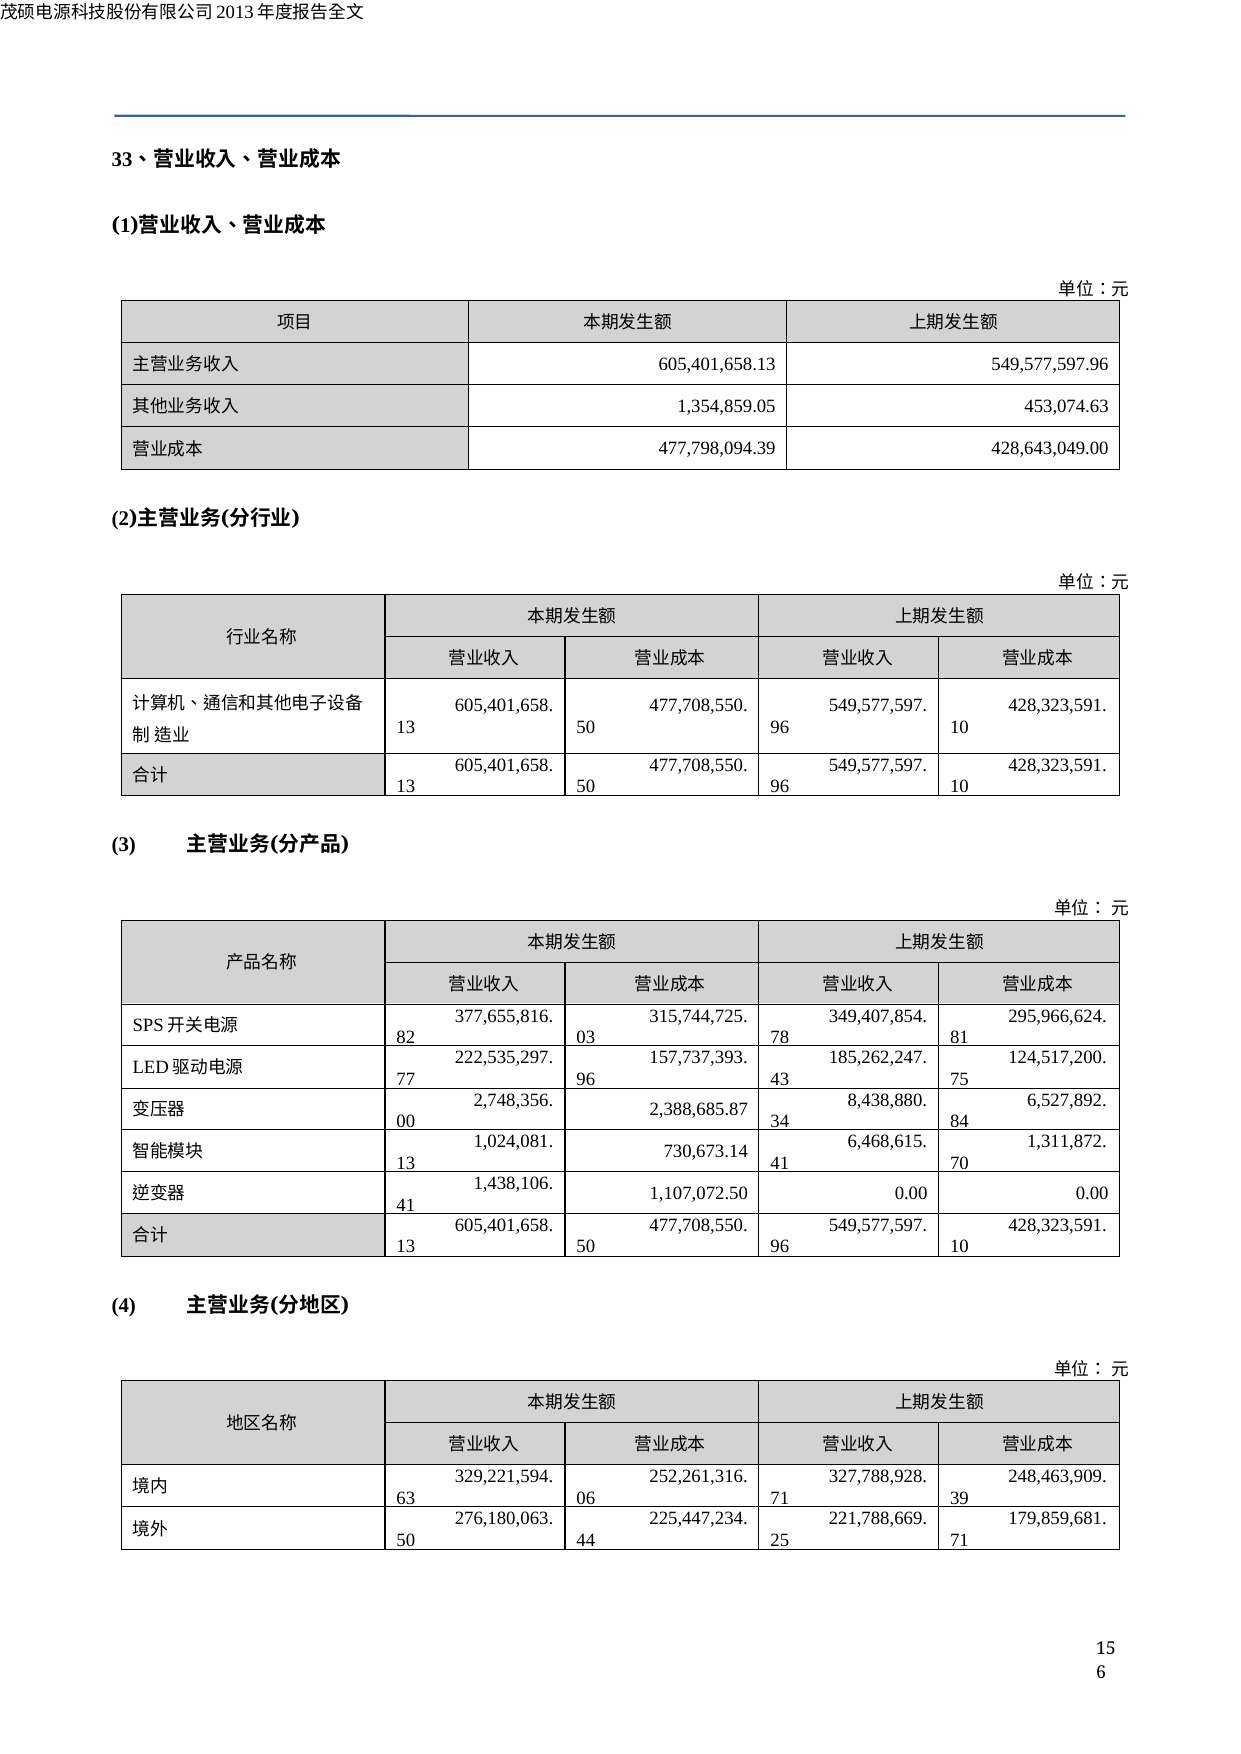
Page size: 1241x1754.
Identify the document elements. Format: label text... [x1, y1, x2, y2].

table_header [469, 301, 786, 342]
text (2)主营业务(分行业) [111, 503, 1129, 532]
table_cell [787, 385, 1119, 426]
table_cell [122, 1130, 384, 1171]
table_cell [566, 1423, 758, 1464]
text 33、营业收入、营业成本 [111, 144, 1129, 172]
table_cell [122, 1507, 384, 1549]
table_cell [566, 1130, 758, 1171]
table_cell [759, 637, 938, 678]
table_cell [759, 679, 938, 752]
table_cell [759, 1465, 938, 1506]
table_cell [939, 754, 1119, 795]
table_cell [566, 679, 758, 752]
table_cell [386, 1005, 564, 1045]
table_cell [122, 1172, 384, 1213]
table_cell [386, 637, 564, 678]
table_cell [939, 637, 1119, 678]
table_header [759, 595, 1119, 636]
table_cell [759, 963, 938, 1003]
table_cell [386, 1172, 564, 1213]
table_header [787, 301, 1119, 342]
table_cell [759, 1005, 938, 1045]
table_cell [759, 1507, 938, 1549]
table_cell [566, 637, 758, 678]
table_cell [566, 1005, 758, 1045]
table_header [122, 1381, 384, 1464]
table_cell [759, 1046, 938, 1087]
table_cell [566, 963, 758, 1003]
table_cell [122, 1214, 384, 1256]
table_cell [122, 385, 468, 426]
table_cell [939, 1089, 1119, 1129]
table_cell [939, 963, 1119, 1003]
text 单位：元 [111, 276, 1129, 300]
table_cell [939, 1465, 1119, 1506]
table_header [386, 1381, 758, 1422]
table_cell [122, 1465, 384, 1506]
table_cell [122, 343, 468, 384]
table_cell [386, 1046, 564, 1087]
list 主营业务(分地区) [111, 1290, 1129, 1319]
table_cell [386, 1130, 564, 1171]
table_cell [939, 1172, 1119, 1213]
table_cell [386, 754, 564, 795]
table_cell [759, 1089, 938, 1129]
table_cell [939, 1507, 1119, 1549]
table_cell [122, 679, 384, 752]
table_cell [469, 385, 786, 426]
text 单位：元 [111, 569, 1129, 593]
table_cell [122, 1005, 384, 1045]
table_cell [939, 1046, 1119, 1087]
text 单位： 元 [111, 895, 1129, 919]
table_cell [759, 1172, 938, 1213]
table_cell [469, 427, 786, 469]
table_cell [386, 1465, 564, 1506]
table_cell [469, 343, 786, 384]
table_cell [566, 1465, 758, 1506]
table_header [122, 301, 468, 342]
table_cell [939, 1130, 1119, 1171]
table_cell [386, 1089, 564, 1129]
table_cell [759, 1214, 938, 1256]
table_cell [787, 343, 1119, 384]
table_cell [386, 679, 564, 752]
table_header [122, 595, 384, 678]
list 主营业务(分产品) [111, 829, 1129, 858]
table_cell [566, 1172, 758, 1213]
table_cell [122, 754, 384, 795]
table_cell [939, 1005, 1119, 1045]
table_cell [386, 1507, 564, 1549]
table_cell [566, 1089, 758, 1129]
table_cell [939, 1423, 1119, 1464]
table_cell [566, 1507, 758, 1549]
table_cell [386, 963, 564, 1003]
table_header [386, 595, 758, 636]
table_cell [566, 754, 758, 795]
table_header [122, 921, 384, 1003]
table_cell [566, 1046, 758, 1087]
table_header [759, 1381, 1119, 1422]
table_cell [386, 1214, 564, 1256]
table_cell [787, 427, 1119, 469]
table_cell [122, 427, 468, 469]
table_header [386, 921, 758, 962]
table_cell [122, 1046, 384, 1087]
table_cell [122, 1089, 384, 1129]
text (1)营业收入、营业成本 [111, 210, 1129, 238]
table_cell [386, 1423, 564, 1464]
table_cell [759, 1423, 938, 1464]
text 单位： 元 [111, 1356, 1129, 1380]
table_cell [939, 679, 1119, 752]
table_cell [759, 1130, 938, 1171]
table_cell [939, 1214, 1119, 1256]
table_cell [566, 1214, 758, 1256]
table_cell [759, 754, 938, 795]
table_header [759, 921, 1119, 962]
